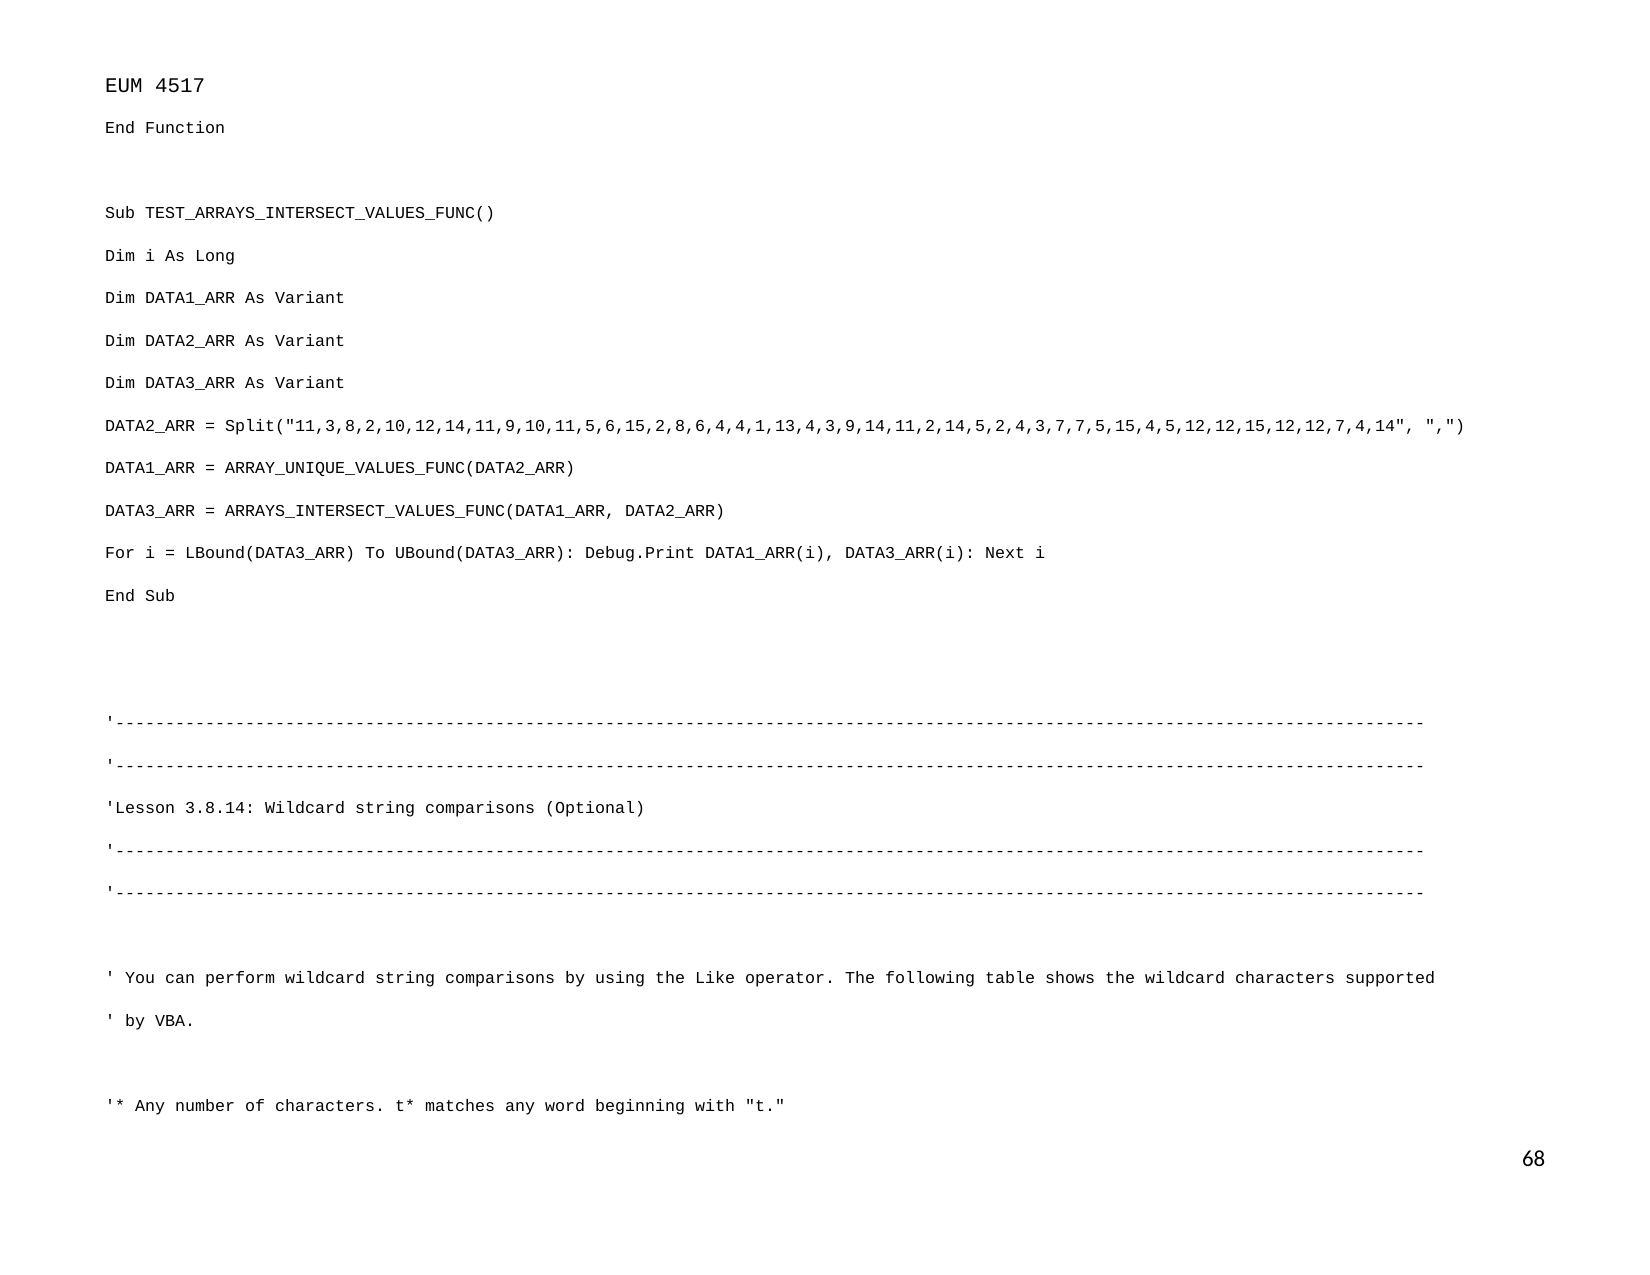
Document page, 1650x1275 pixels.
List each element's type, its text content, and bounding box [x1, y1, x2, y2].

text Dim DATA3_ARR As Variant [105, 375, 1545, 394]
text Sub TEST_ARRAYS_INTERSECT_VALUES_FUNC() [105, 205, 1545, 224]
text '----------------------------------------------------------------------------------------------------------------------------------- [105, 842, 1545, 861]
text '----------------------------------------------------------------------------------------------------------------------------------- [105, 757, 1545, 776]
text End Function [105, 120, 1545, 139]
text DATA2_ARR = Split("11,3,8,2,10,12,14,11,9,10,11,5,6,15,2,8,6,4,4,1,13,4,3,9,14,11,2,14,5,2,4,3,7,7,5,15,4,5,12,12,15,12,12,7,4,14", ",") [105, 417, 1545, 436]
text Dim DATA2_ARR As Variant [105, 332, 1545, 351]
text '----------------------------------------------------------------------------------------------------------------------------------- [105, 715, 1545, 734]
text DATA1_ARR = ARRAY_UNIQUE_VALUES_FUNC(DATA2_ARR) [105, 460, 1545, 479]
text Dim DATA1_ARR As Variant [105, 290, 1545, 309]
text ' by VBA. [105, 1012, 1545, 1031]
text For i = LBound(DATA3_ARR) To UBound(DATA3_ARR): Debug.Print DATA1_ARR(i), DATA3_ARR(i): Next i [105, 545, 1545, 564]
text ' You can perform wildcard string comparisons by using the Like operator. The following table shows the wildcard characters supported [105, 970, 1545, 989]
text 'Lesson 3.8.14: Wildcard string comparisons (Optional) [105, 800, 1545, 819]
text '----------------------------------------------------------------------------------------------------------------------------------- [105, 885, 1545, 904]
text '* Any number of characters. t* matches any word beginning with "t." [105, 1097, 1545, 1116]
text End Sub [105, 587, 1545, 606]
text Dim i As Long [105, 247, 1545, 266]
text DATA3_ARR = ARRAYS_INTERSECT_VALUES_FUNC(DATA1_ARR, DATA2_ARR) [105, 502, 1545, 521]
